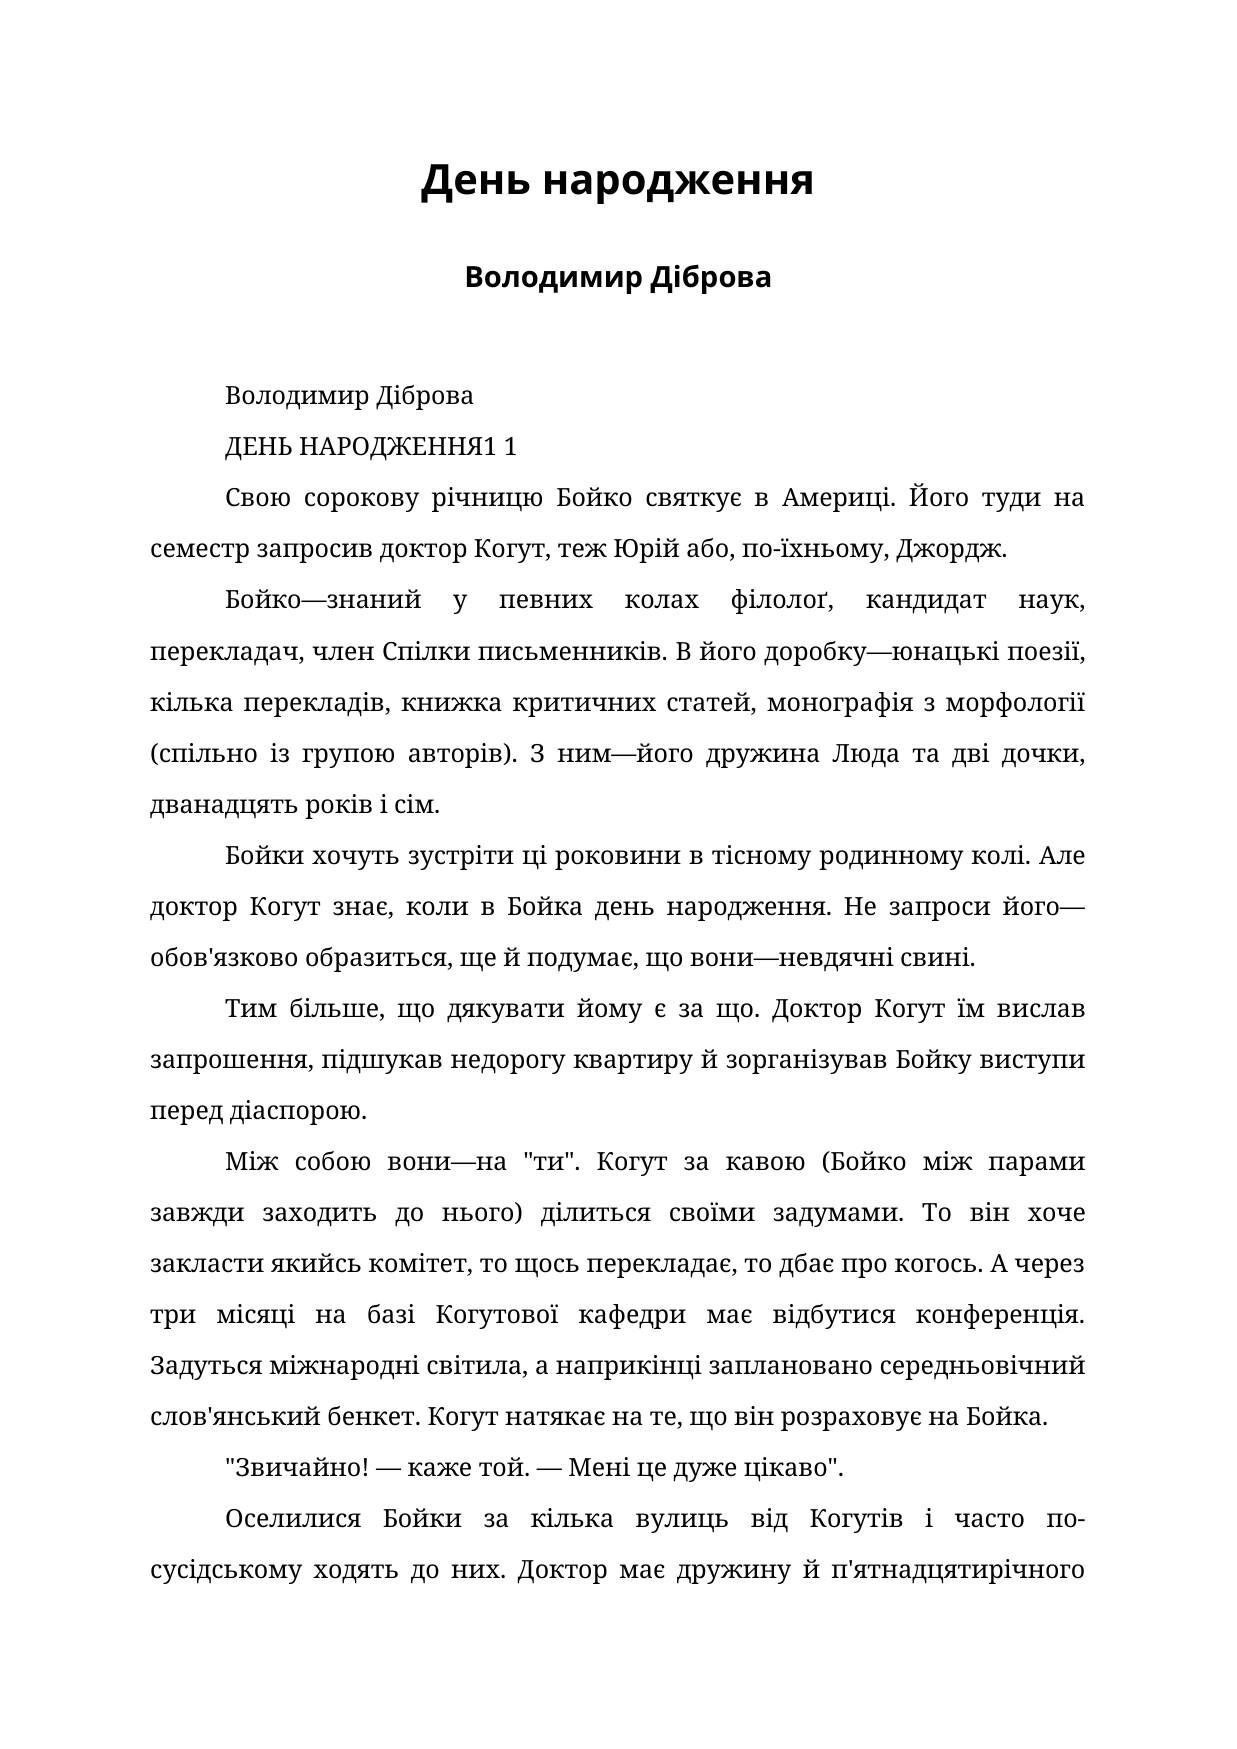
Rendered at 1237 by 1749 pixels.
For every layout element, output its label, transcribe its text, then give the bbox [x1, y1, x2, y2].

text Бойки хочуть зустріти ці роковини в тісному родинному колі. Але доктор Когут знає, коли в Бойка день народження. Не запроси його—обов'язково образиться, ще й подумає, що вони—невдячні свині. [150, 837, 1086, 973]
text "Звичайно! — каже той. — Мені це дуже цікаво". [150, 1450, 1086, 1484]
text Бойко—знаний у певних колах філолоґ, кандидат наук, перекладач, член Спілки письменників. В його доробку—юнацькі поезії, кілька перекладів, книжка критичних статей, монографія з морфології (спільно із групою авторів). З ним—його дружина Люда та дві дочки, дванадцять років і сім. [150, 582, 1086, 820]
text Між собою вони—на "ти". Когут за кавою (Бойко між парами завжди заходить до нього) ділиться своїми задумами. То він хоче закласти якийсь комітет, то щось перекладає, то дбає про когось. А через три місяці на базі Когутової кафедри має відбутися конференція. Задуться міжнародні світила, а наприкінці заплановано середньовічний слов'янський бенкет. Когут натякає на те, що він розраховує на Бойка. [150, 1143, 1086, 1433]
text ДЕНЬ НАРОДЖЕННЯ1 1 [150, 429, 1086, 463]
text Володимир Діброва [150, 378, 1086, 412]
text Тим більше, що дякувати йому є за що. Доктор Когут їм вислав запрошення, підшукав недорогу квартиру й зорганізував Бойку виступи перед діаспорою. [150, 990, 1086, 1127]
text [150, 1501, 1086, 1586]
text Свою сорокову річницю Бойко святкує в Америці. Його туди на семестр запросив доктор Когут, теж Юрій або, по-їхньому, Джордж. [150, 480, 1086, 565]
text День народження [150, 150, 1086, 207]
text Володимир Діброва [150, 256, 1086, 296]
